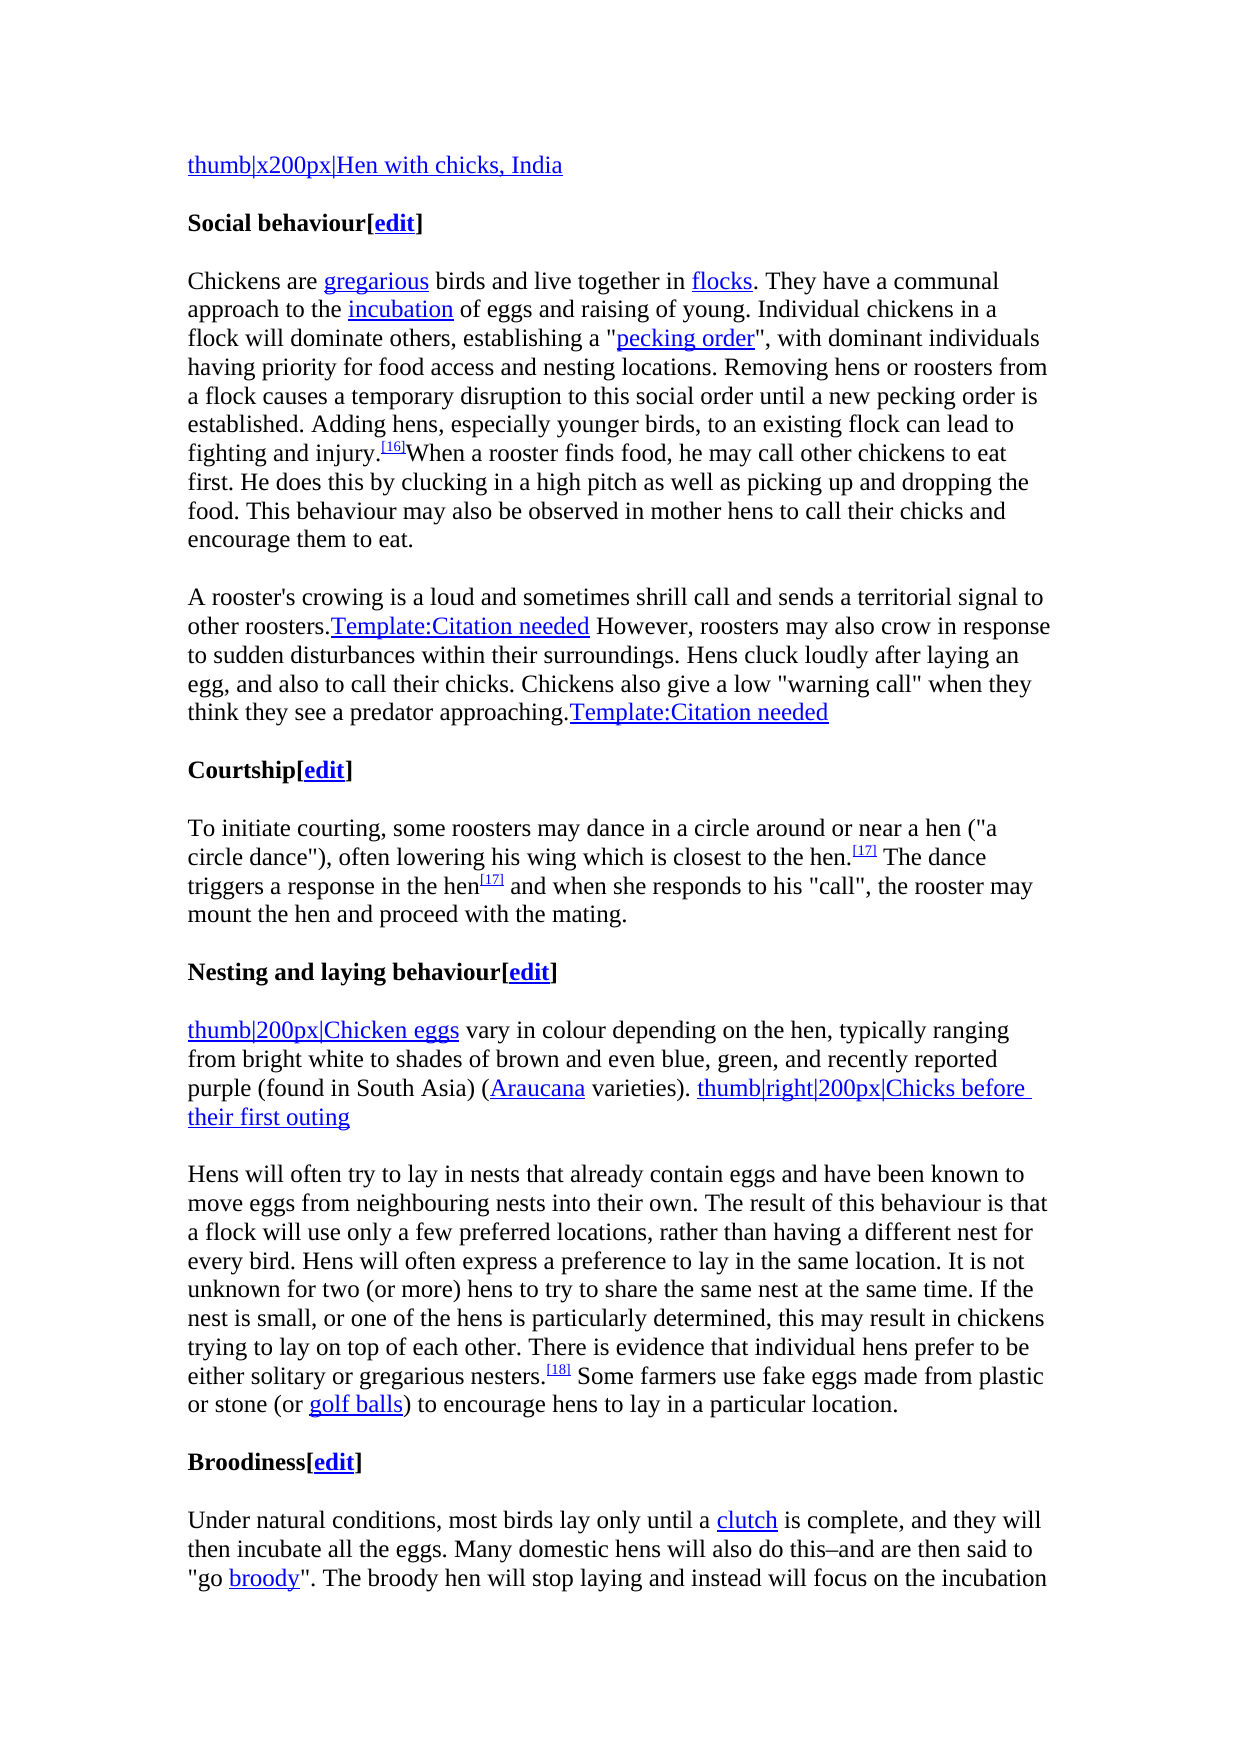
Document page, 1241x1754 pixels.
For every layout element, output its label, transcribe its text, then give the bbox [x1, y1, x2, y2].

text thumb|x200px|Hen with chicks, India [187, 150, 1053, 179]
subtitle Social behaviour[edit] [187, 208, 1053, 237]
text thumb|200px|Chicken eggs vary in colour depending on the hen, typically ranging from bright white to shades of brown and even blue, green, and recently reported purple (found in South Asia) (Araucana varieties). thumb|right|200px|Chicks before their first outing [187, 1015, 1053, 1130]
text A rooster's crowing is a loud and sometimes shrill call and sends a territorial signal to other roosters.Template:Citation needed However, roosters may also crow in response to sudden disturbances within their surroundings. Hens cluck loudly after laying an egg, and also to call their chicks. Chickens also give a low "warning call" when they think they see a predator approaching.Template:Citation needed [187, 582, 1053, 726]
subtitle Broodiness[edit] [187, 1447, 1053, 1476]
text Chickens are gregarious birds and live together in flocks. They have a communal approach to the incubation of eggs and raising of young. Individual chickens in a flock will dominate others, establishing a "pecking order", with dominant individuals having priority for food access and nesting locations. Removing hens or roosters from a flock causes a temporary disruption to this social order until a new pecking order is established. Adding hens, especially younger birds, to an existing flock can lead to fighting and injury.[16]When a rooster finds food, he may call other chickens to eat first. He does this by clucking in a high pitch as well as picking up and dropping the food. This behaviour may also be observed in mother hens to call their chicks and encourage them to eat. [187, 266, 1053, 553]
subtitle Courtship[edit] [187, 755, 1053, 784]
text Hens will often try to lay in nests that already contain eggs and have been known to move eggs from neighbouring nests into their own. The result of this behaviour is that a flock will use only a few preferred locations, rather than having a different nest for every bird. Hens will often express a preference to lay in the same location. It is not unknown for two (or more) hens to try to share the same nest at the same time. If the nest is small, or one of the hens is particularly determined, this may result in chickens trying to lay on top of each other. There is evidence that individual hens prefer to be either solitary or gregarious nesters.[18] Some farmers use fake eggs made from plastic or stone (or golf balls) to encourage hens to lay in a particular location. [187, 1159, 1053, 1418]
text To initiate courting, some roosters may dance in a circle around or near a hen ("a circle dance"), often lowering his wing which is closest to the hen.[17] The dance triggers a response in the hen[17] and when she responds to his "call", the rooster may mount the hen and proceed with the mating. [187, 813, 1053, 928]
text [187, 1505, 1053, 1592]
subtitle Nesting and laying behaviour[edit] [187, 957, 1053, 986]
